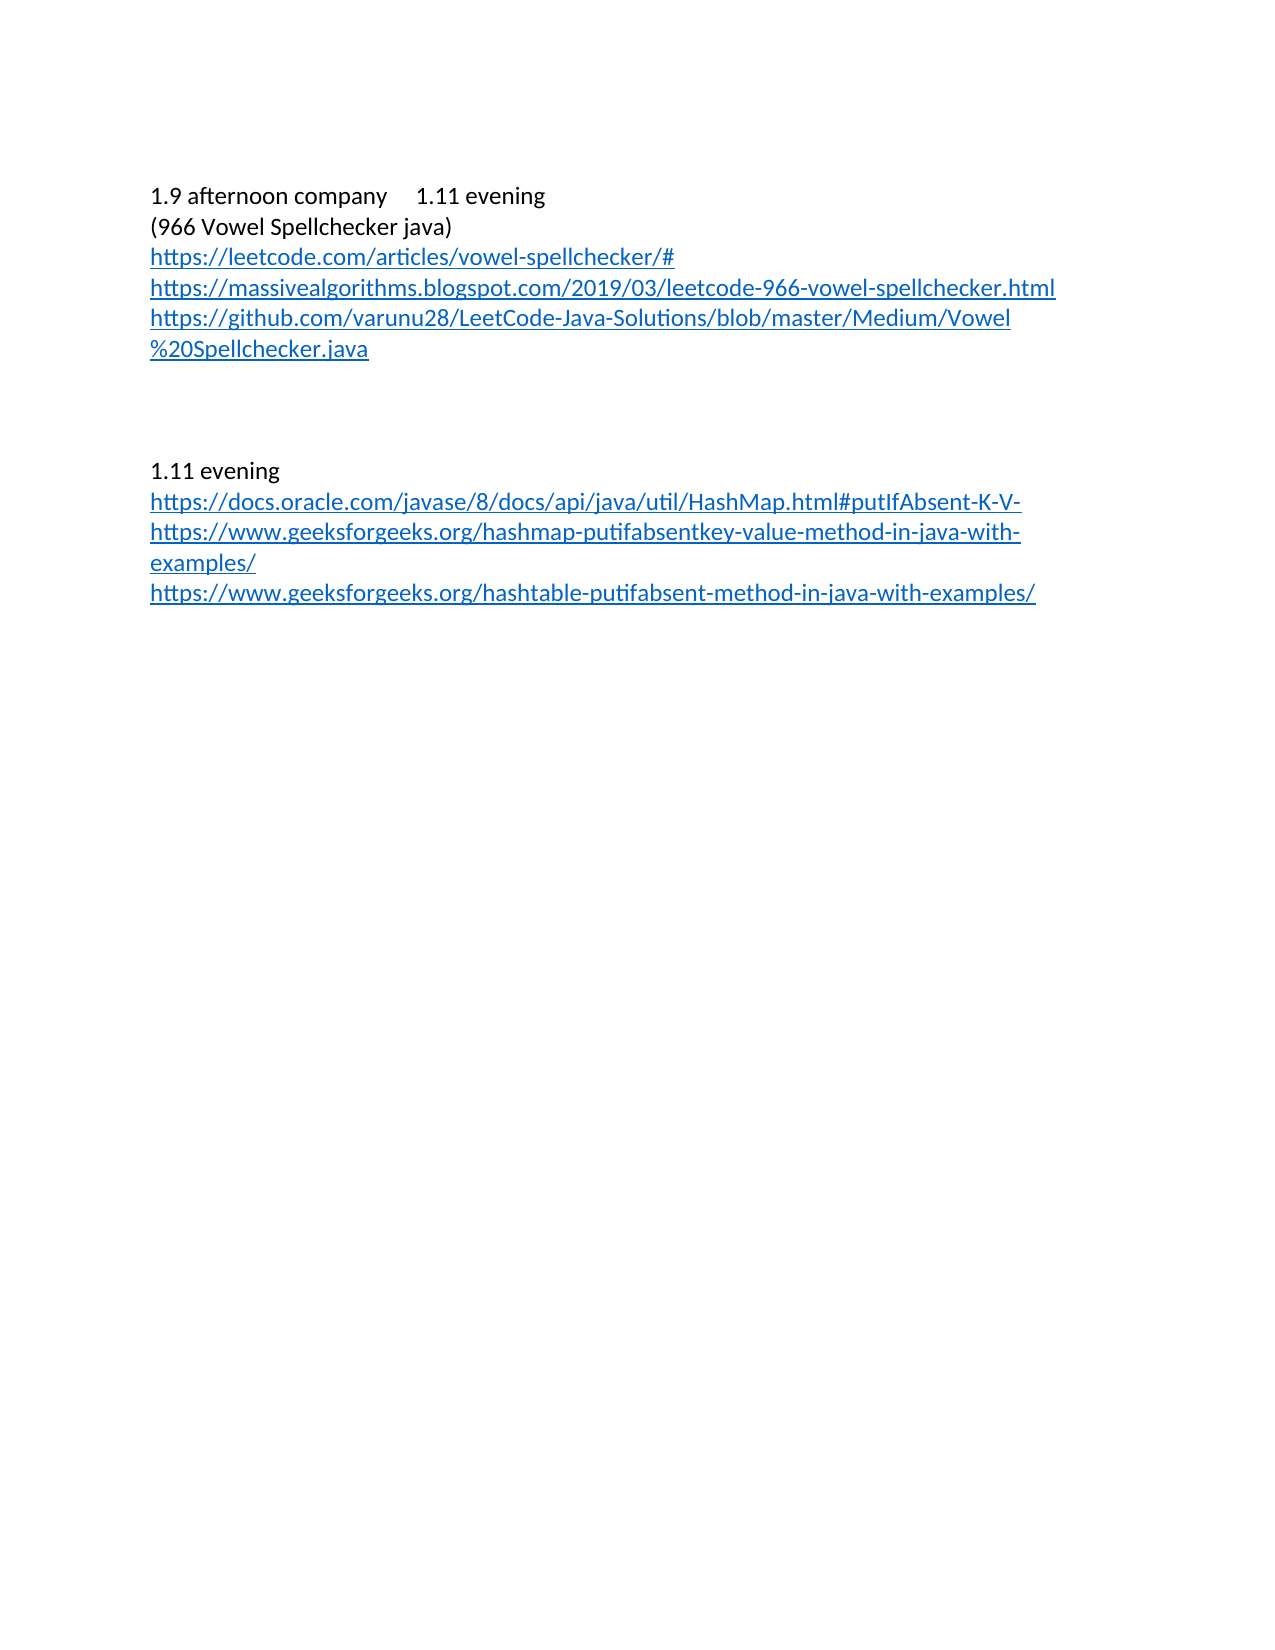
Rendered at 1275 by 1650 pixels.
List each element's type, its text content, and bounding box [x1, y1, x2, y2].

text https://massivealgorithms.blogspot.com/2019/03/leetcode-966-vowel-spellchecker.html [150, 272, 1125, 303]
text https://github.com/varunu28/LeetCode-Java-Solutions/blob/master/Medium/Vowel%20Spellchecker.java [150, 303, 1125, 364]
text https://www.geeksforgeeks.org/hashtable-putifabsent-method-in-java-with-examples/ [150, 577, 1125, 608]
text (966 Vowel Spellchecker java) [150, 211, 1125, 242]
text 1.11 evening [150, 455, 1125, 486]
text https://www.geeksforgeeks.org/hashmap-putifabsentkey-value-method-in-java-with-examples/ [150, 516, 1125, 577]
text https://leetcode.com/articles/vowel-spellchecker/# [150, 242, 1125, 272]
text 1.9 afternoon company 1.11 evening [150, 181, 1125, 211]
text https://docs.oracle.com/javase/8/docs/api/java/util/HashMap.html#putIfAbsent-K-V- [150, 486, 1125, 516]
